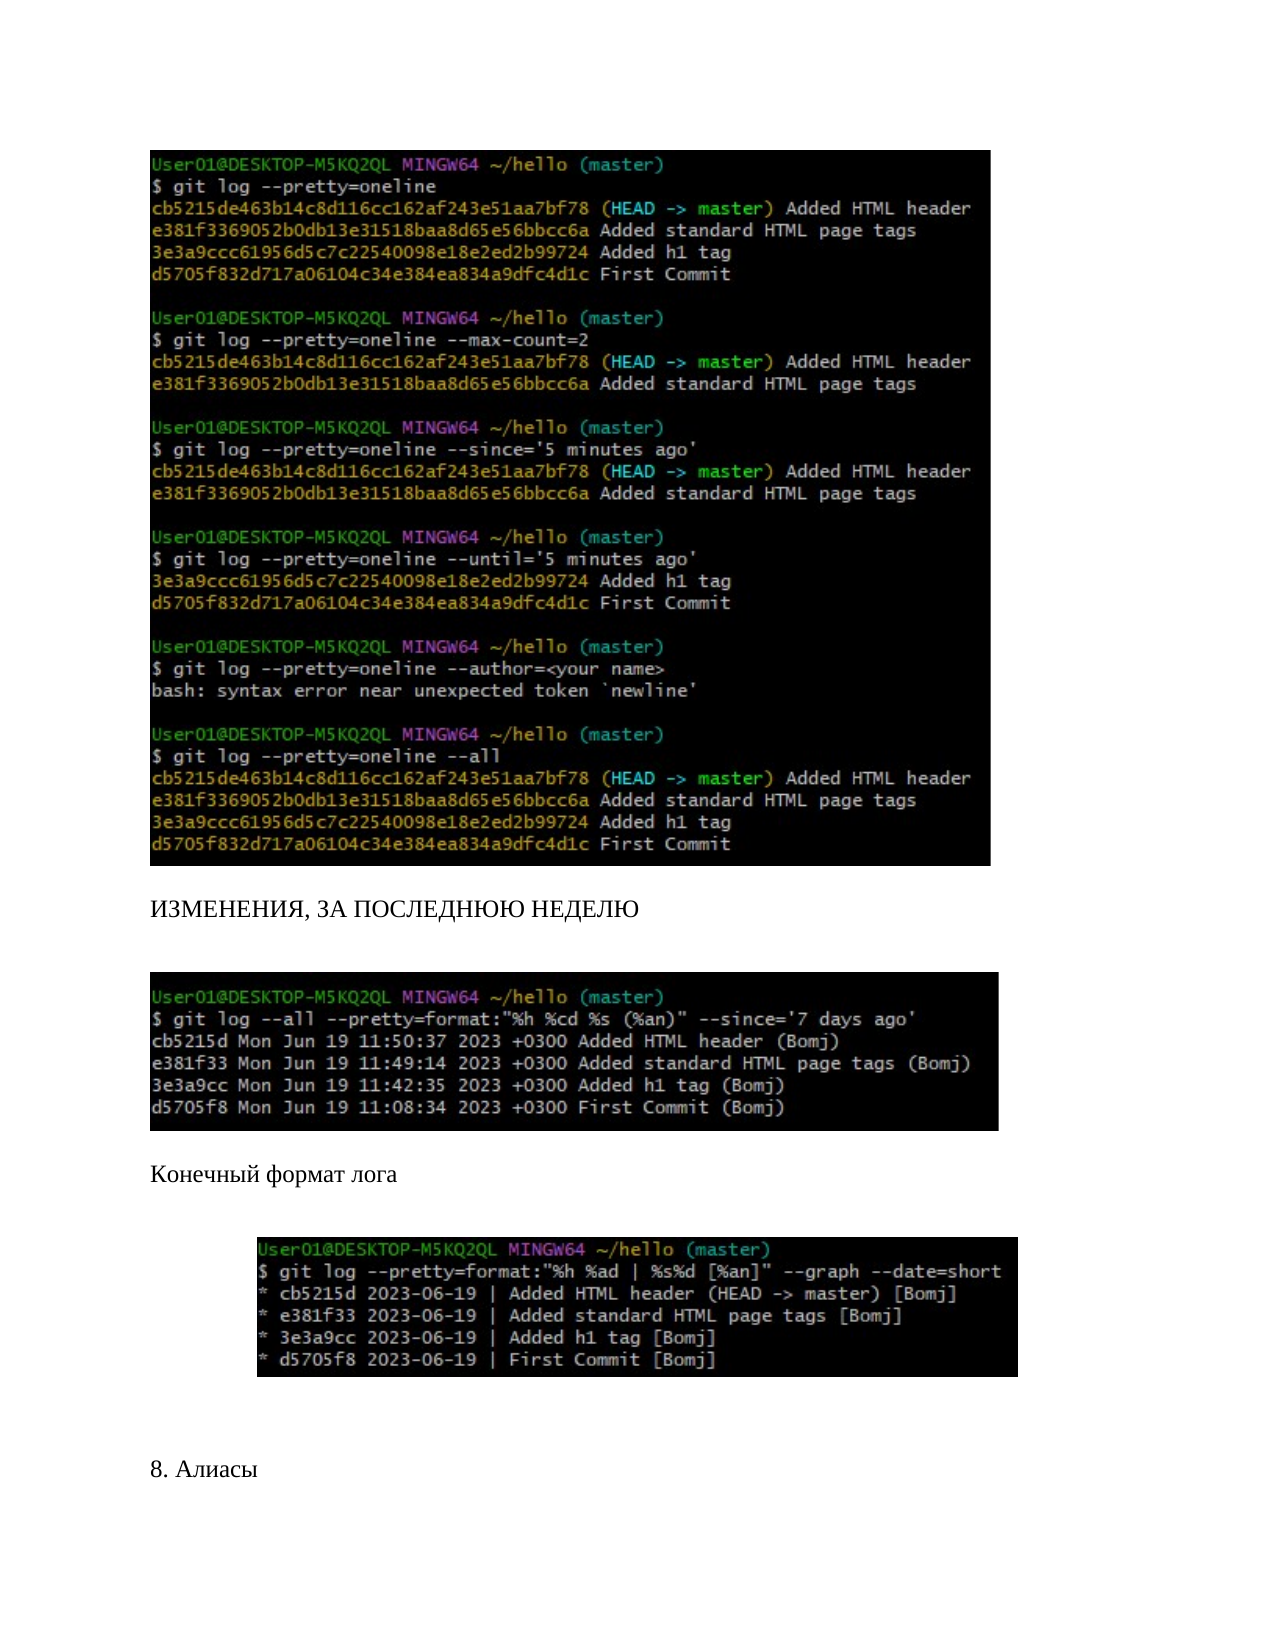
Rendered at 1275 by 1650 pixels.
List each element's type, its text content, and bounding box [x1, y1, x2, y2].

text 8. Алиасы [150, 1454, 1188, 1483]
text Конечный формат лога [150, 1159, 1188, 1187]
text ИЗМЕНЕНИЯ, ЗА ПОСЛЕДНЮЮ НЕДЕЛЮ [150, 894, 1188, 922]
picture [257, 1237, 1018, 1377]
picture [150, 150, 991, 866]
picture [150, 972, 999, 1131]
